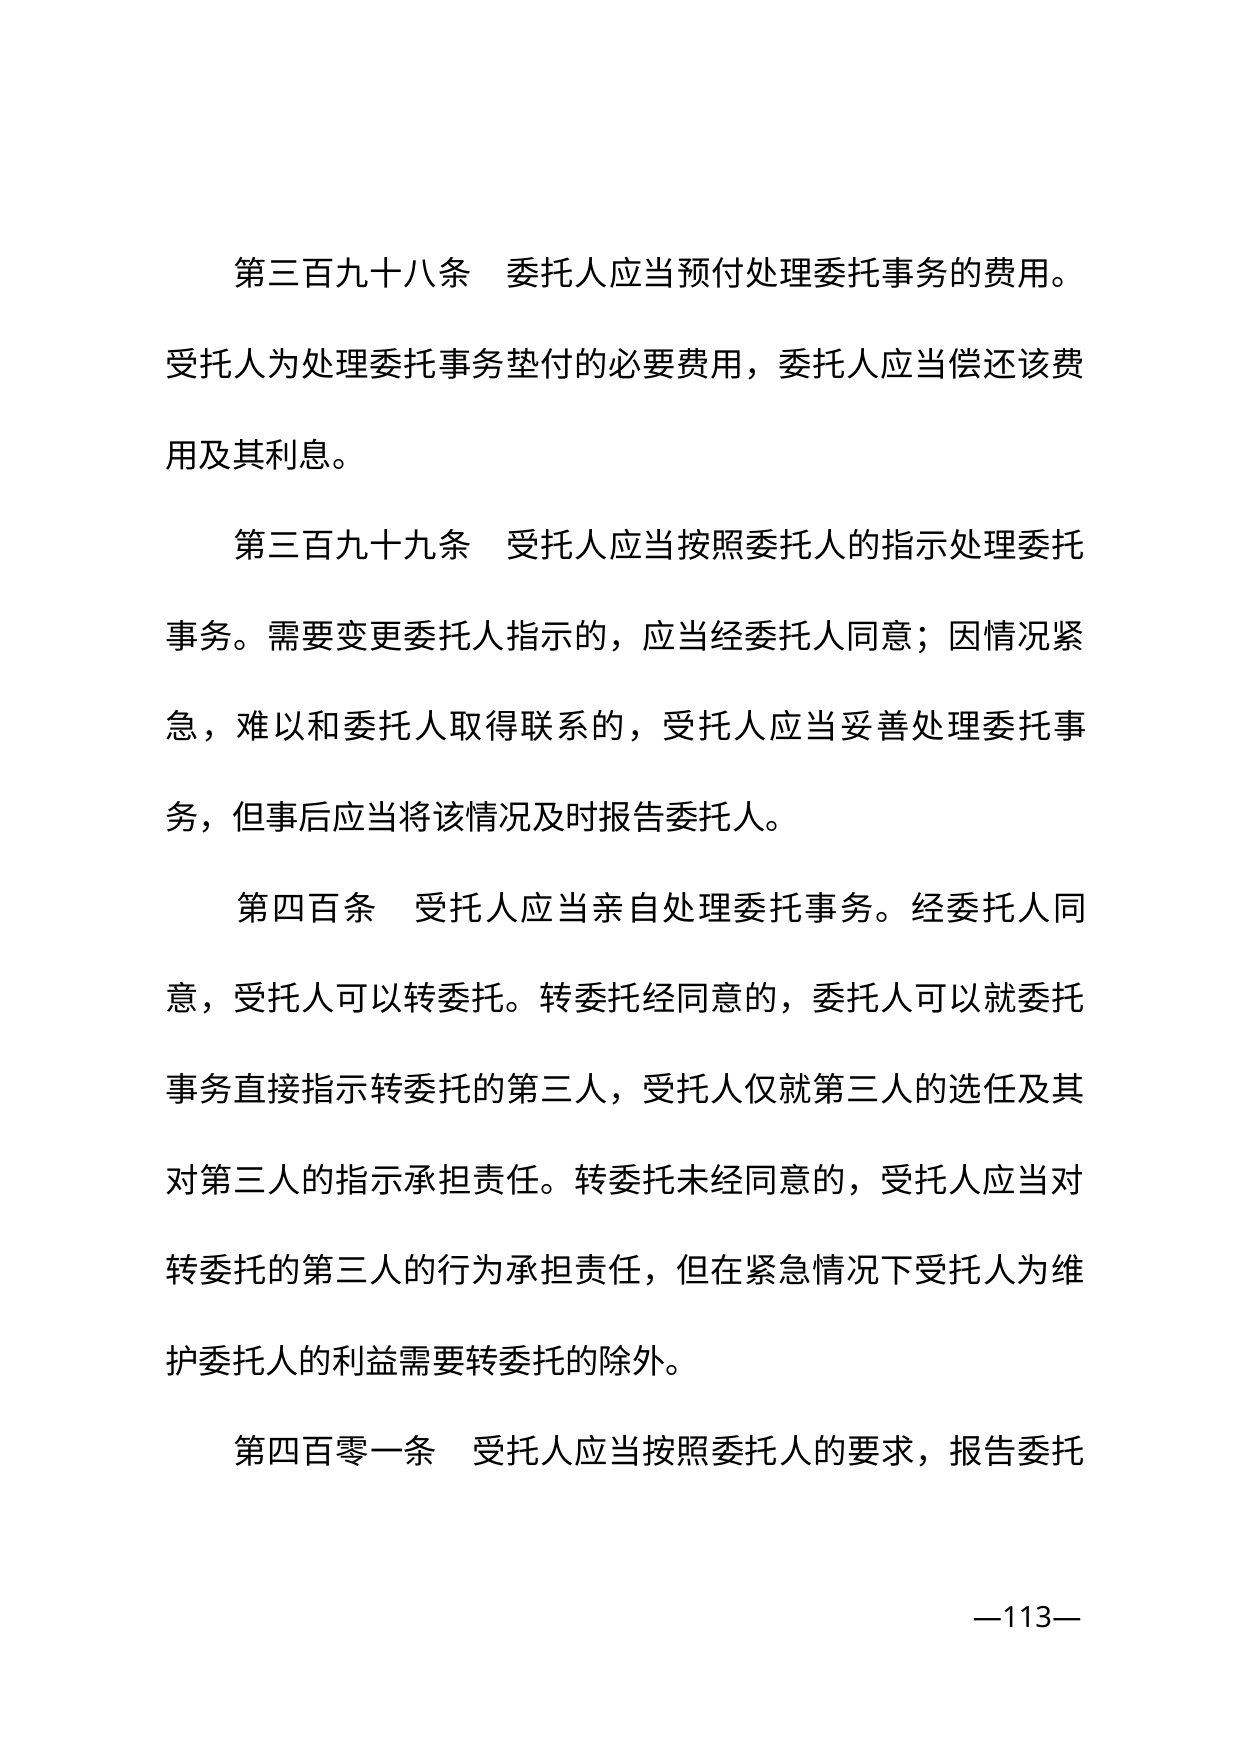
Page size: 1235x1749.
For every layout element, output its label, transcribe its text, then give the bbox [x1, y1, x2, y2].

text 第三百九十九条 受托人应当按照委托人的指示处理委托事务。需要变更委托人指示的，应当经委托人同意；因情况紧急，难以和委托人取得联系的，受托人应当妥善处理委托事务，但事后应当将该情况及时报告委托人。 [165, 498, 1087, 860]
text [165, 1404, 1087, 1495]
text 第三百九十八条 委托人应当预付处理委托事务的费用。受托人为处理委托事务垫付的必要费用，委托人应当偿还该费用及其利息。 [165, 226, 1087, 498]
text 第四百条 受托人应当亲自处理委托事务。经委托人同意，受托人可以转委托。转委托经同意的，委托人可以就委托事务直接指示转委托的第三人，受托人仅就第三人的选任及其对第三人的指示承担责任。转委托未经同意的，受托人应当对转委托的第三人的行为承担责任，但在紧急情况下受托人为维护委托人的利益需要转委托的除外。 [165, 860, 1087, 1404]
